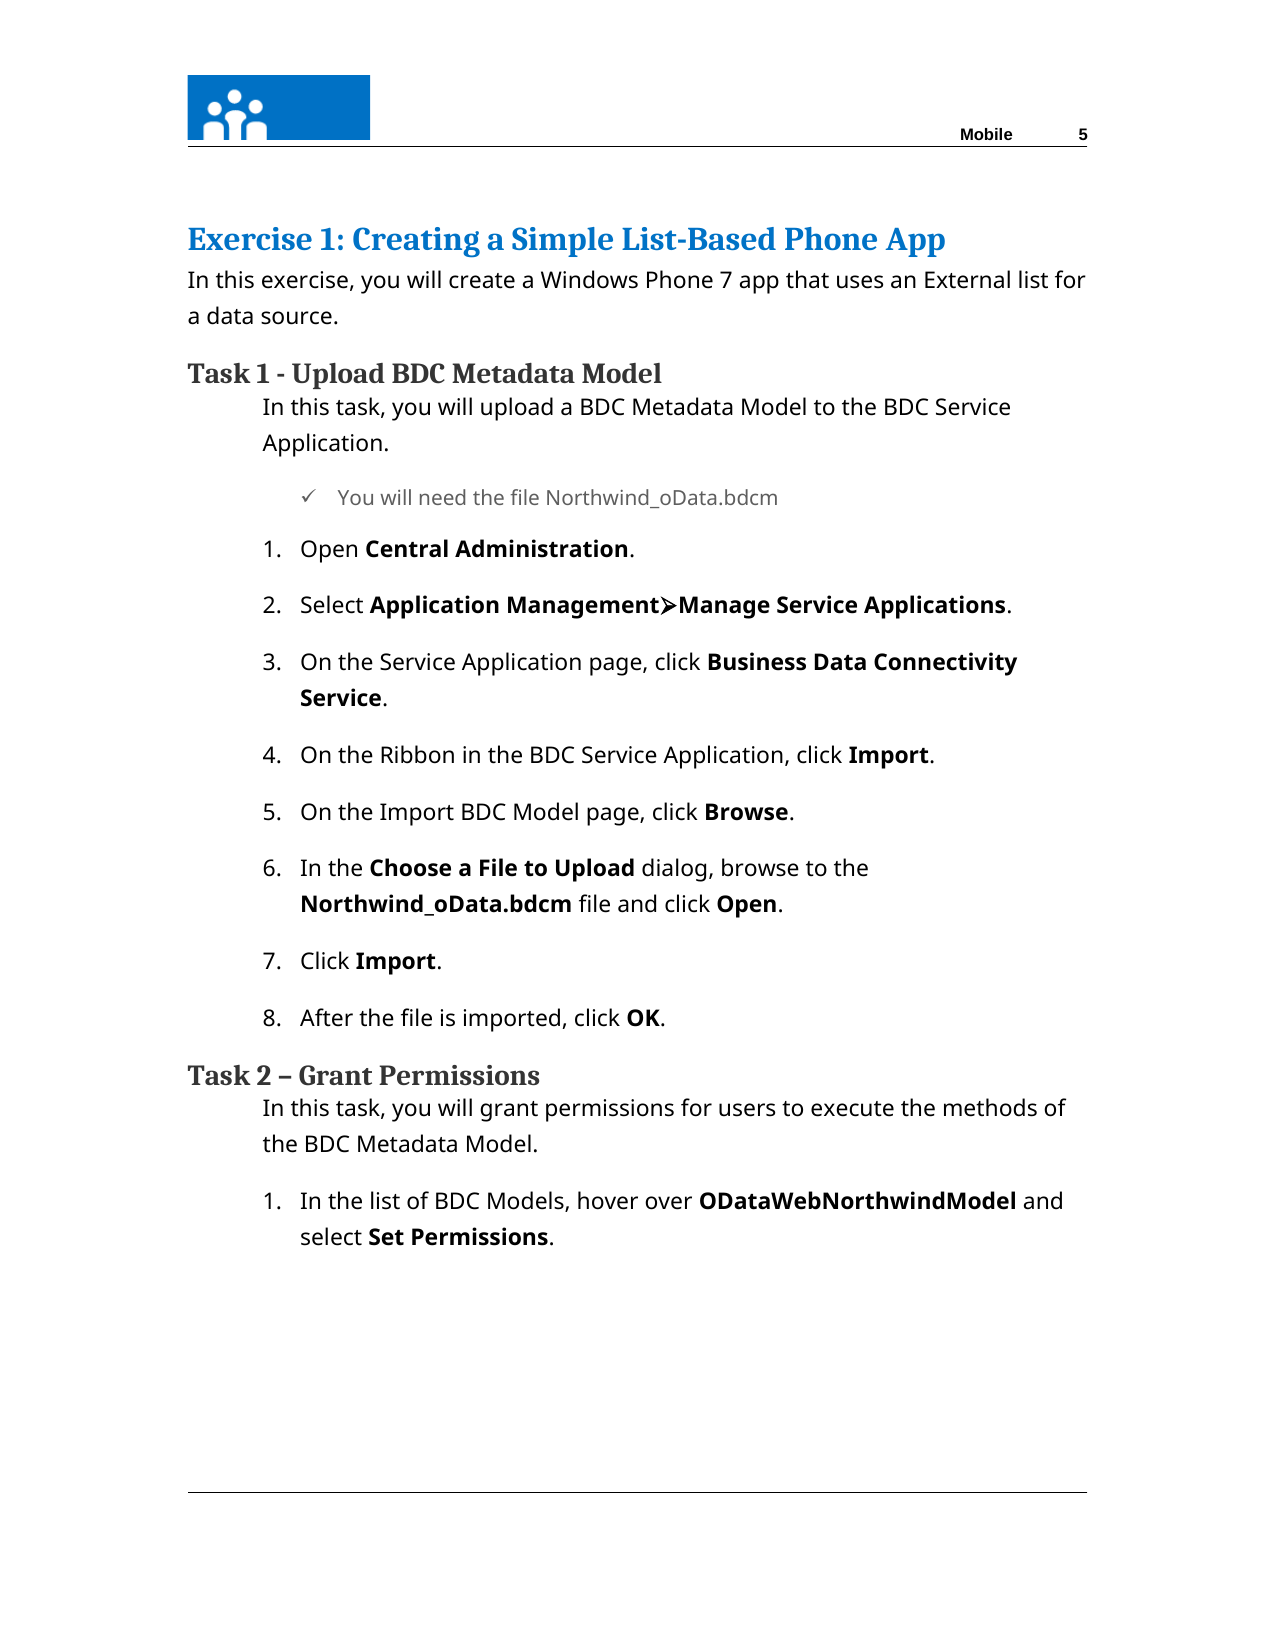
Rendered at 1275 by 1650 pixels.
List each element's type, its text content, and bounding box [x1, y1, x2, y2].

subtitle Task 1 - Upload BDC Metadata Model [187, 357, 1087, 391]
picture [187, 75, 371, 140]
list Open Central Administration. [262, 533, 1087, 564]
list After the file is imported, click OK. [262, 1002, 1087, 1033]
subtitle Exercise 1: Creating a Simple List-Based Phone App [187, 220, 1087, 259]
text In this task, you will upload a BDC Metadata Model to the BDC Service Application. [262, 391, 1087, 458]
list Click Import. [262, 945, 1087, 976]
text In this exercise, you will create a Windows Phone 7 app that uses an External list for a data source. [187, 264, 1087, 332]
list On the Ribbon in the BDC Service Application, click Import. [262, 739, 1087, 770]
list In the list of BDC Models, hover over ODataWebNorthwindModel and select Set Permissions. [262, 1185, 1087, 1252]
subtitle Task 2 – Grant Permissions [187, 1059, 1087, 1092]
list On the Import BDC Model page, click Browse. [262, 796, 1087, 827]
list In the Choose a File to Upload dialog, browse to the Northwind_oData.bdcm file and click Open. [262, 852, 1087, 919]
list On the Service Application page, click Business Data Connectivity Service. [262, 646, 1087, 713]
text You will need the file Northwind_oData.bdcm [300, 483, 1087, 512]
list Select Application ManagementManage Service Applications. [262, 589, 1087, 621]
text In this task, you will grant permissions for users to execute the methods of the BDC Metadata Model. [262, 1092, 1087, 1159]
